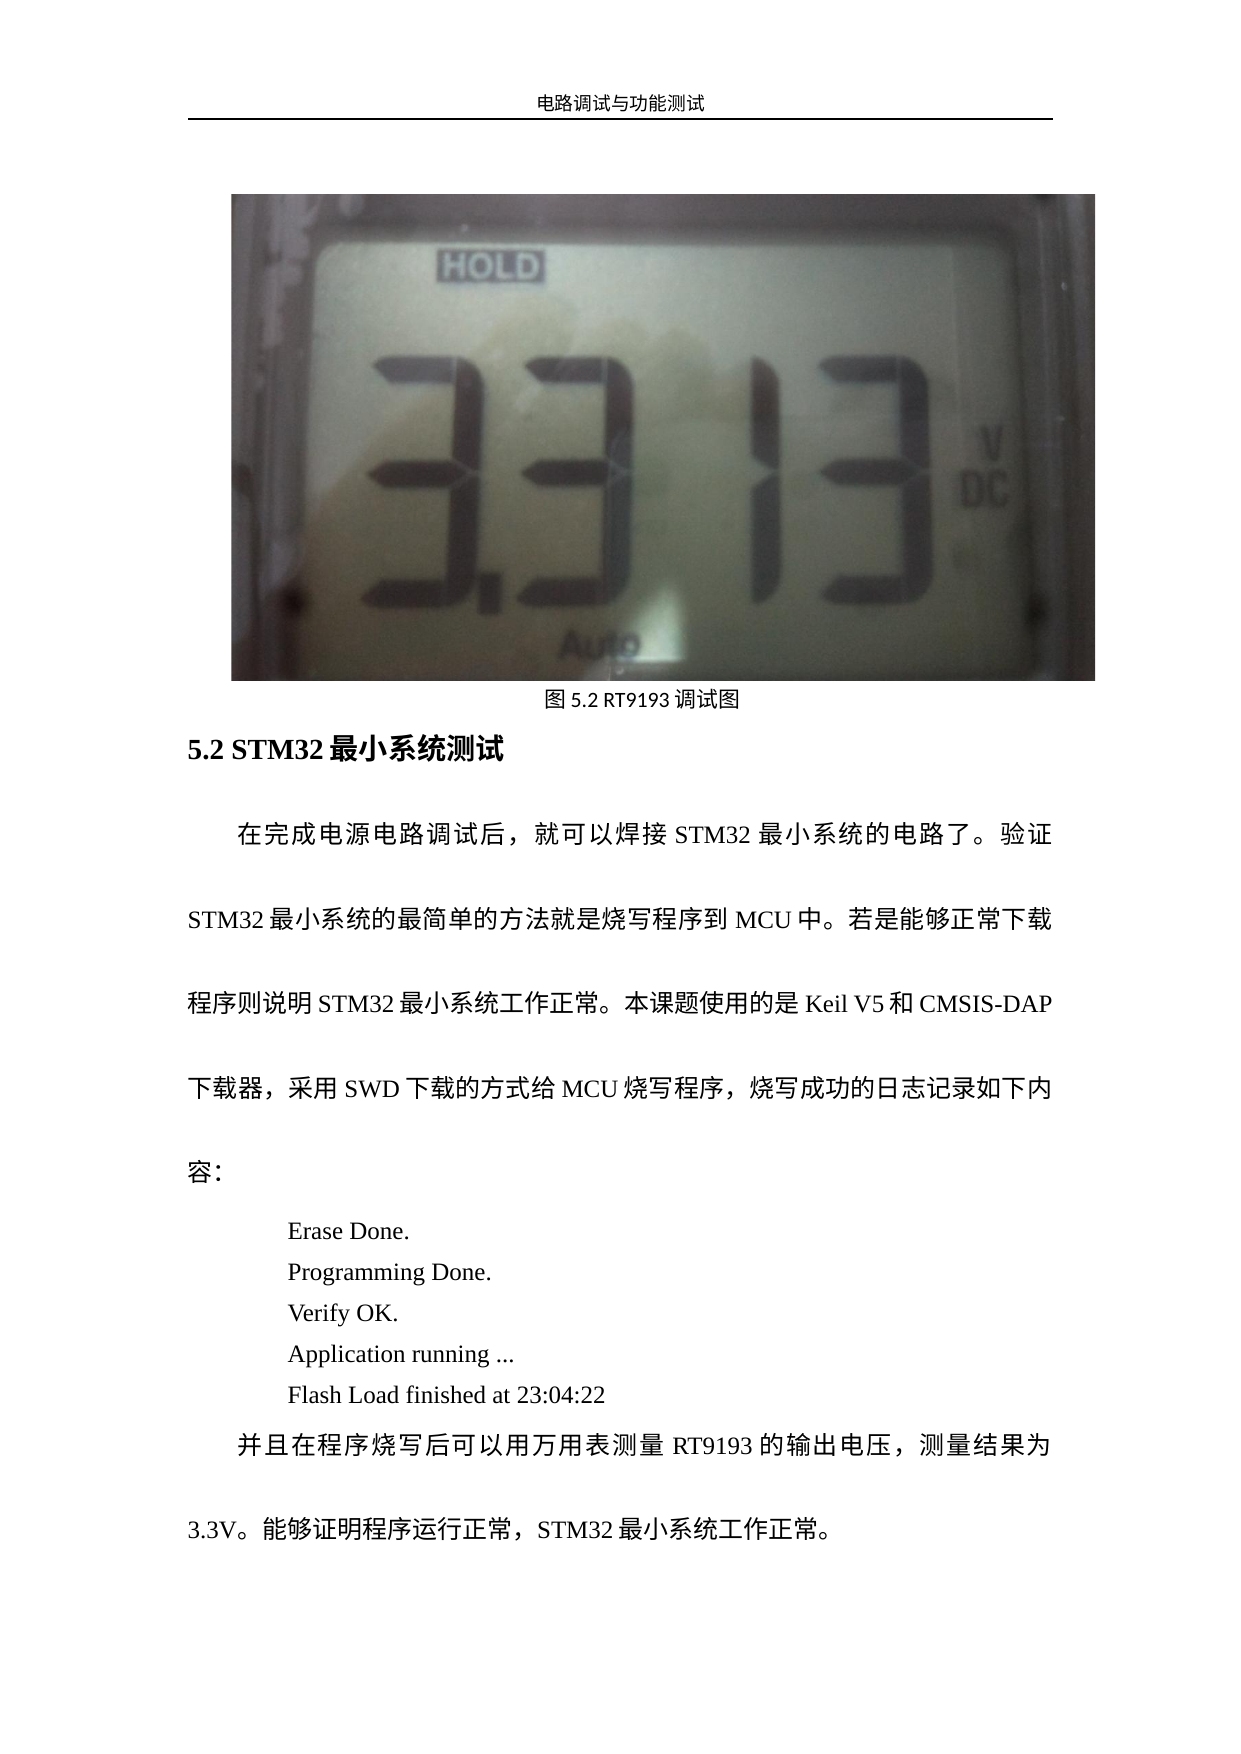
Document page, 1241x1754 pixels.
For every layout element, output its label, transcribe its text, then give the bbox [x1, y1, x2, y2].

text 并且在程序烧写后可以用万用表测量RT9193的输出电压，测量结果为3.3V。能够证明程序运行正常，STM32最小系统工作正常。 [187, 1411, 1053, 1561]
subtitle 5.2 STM32最小系统测试 [187, 714, 1053, 779]
text Erase Done. [187, 1214, 1053, 1247]
text Flash Load finished at 23:04:22 [187, 1378, 1053, 1411]
text 在完成电源电路调试后，就可以焊接STM32最小系统的电路了。验证STM32最小系统的最简单的方法就是烧写程序到MCU中。若是能够正常下载程序则说明STM32最小系统工作正常。本课题使用的是Keil V5和CMSIS-DAP下载器，采用SWD下载的方式给MCU烧写程序，烧写成功的日志记录如下内容： [187, 801, 1053, 1203]
text Programming Done. [187, 1255, 1053, 1288]
text Application running ... [187, 1337, 1053, 1370]
text Verify OK. [187, 1296, 1053, 1329]
text 图5.2 RT9193调试图 [187, 682, 1053, 714]
picture [231, 194, 1096, 681]
